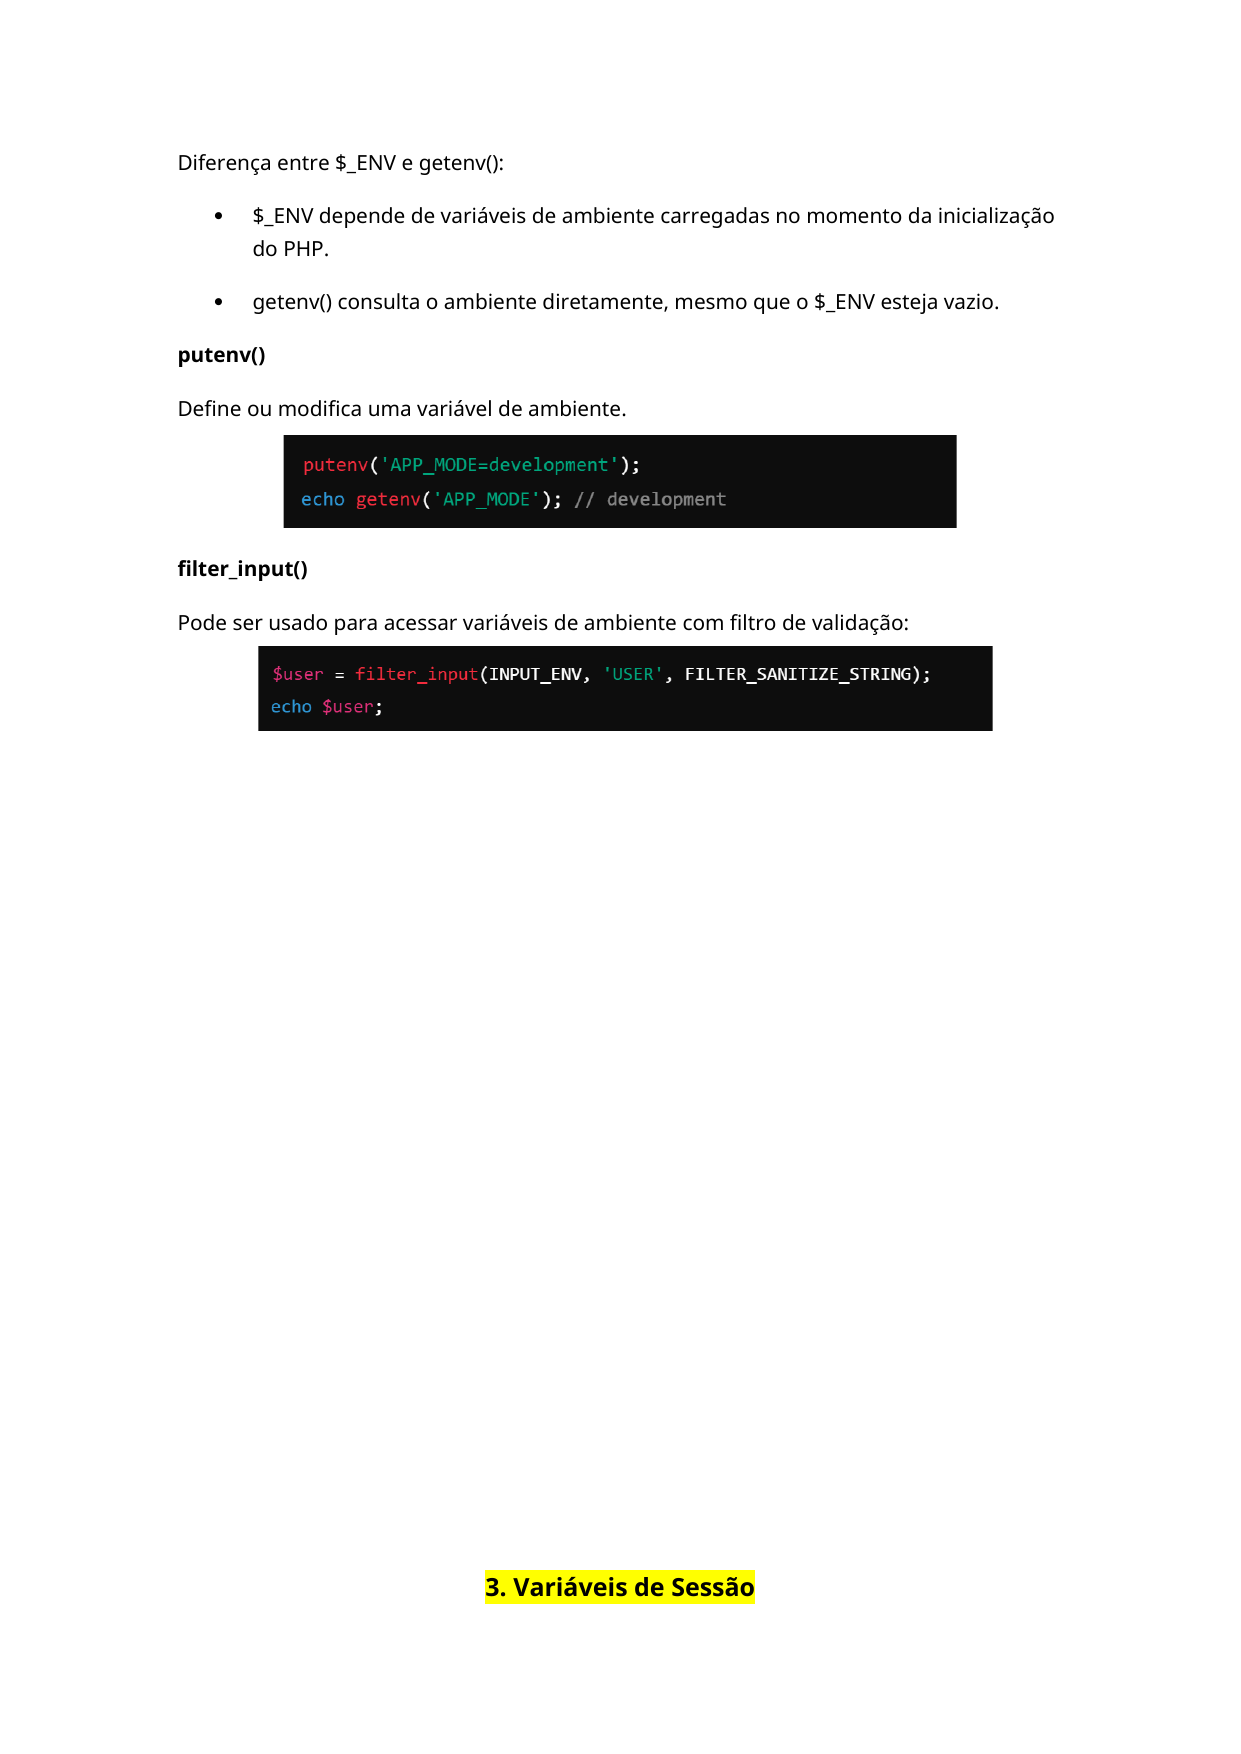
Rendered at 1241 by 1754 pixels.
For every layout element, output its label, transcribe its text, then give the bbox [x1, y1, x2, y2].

picture [258, 646, 993, 731]
text putenv() [177, 341, 1063, 369]
picture [283, 435, 957, 528]
list $_ENV depende de variáveis de ambiente carregadas no momento da inicialização do PHP. [215, 201, 1063, 262]
list getenv() consulta o ambiente diretamente, mesmo que o $_ENV esteja vazio. [215, 287, 1063, 316]
text filter_input() [177, 554, 1063, 583]
text Diferença entre $_ENV e getenv(): [177, 148, 1063, 176]
text Pode ser usado para acessar variáveis de ambiente com filtro de validação: [177, 608, 1063, 636]
text Define ou modifica uma variável de ambiente. [177, 394, 1063, 422]
text 3. Variáveis de Sessão [177, 1569, 1063, 1604]
